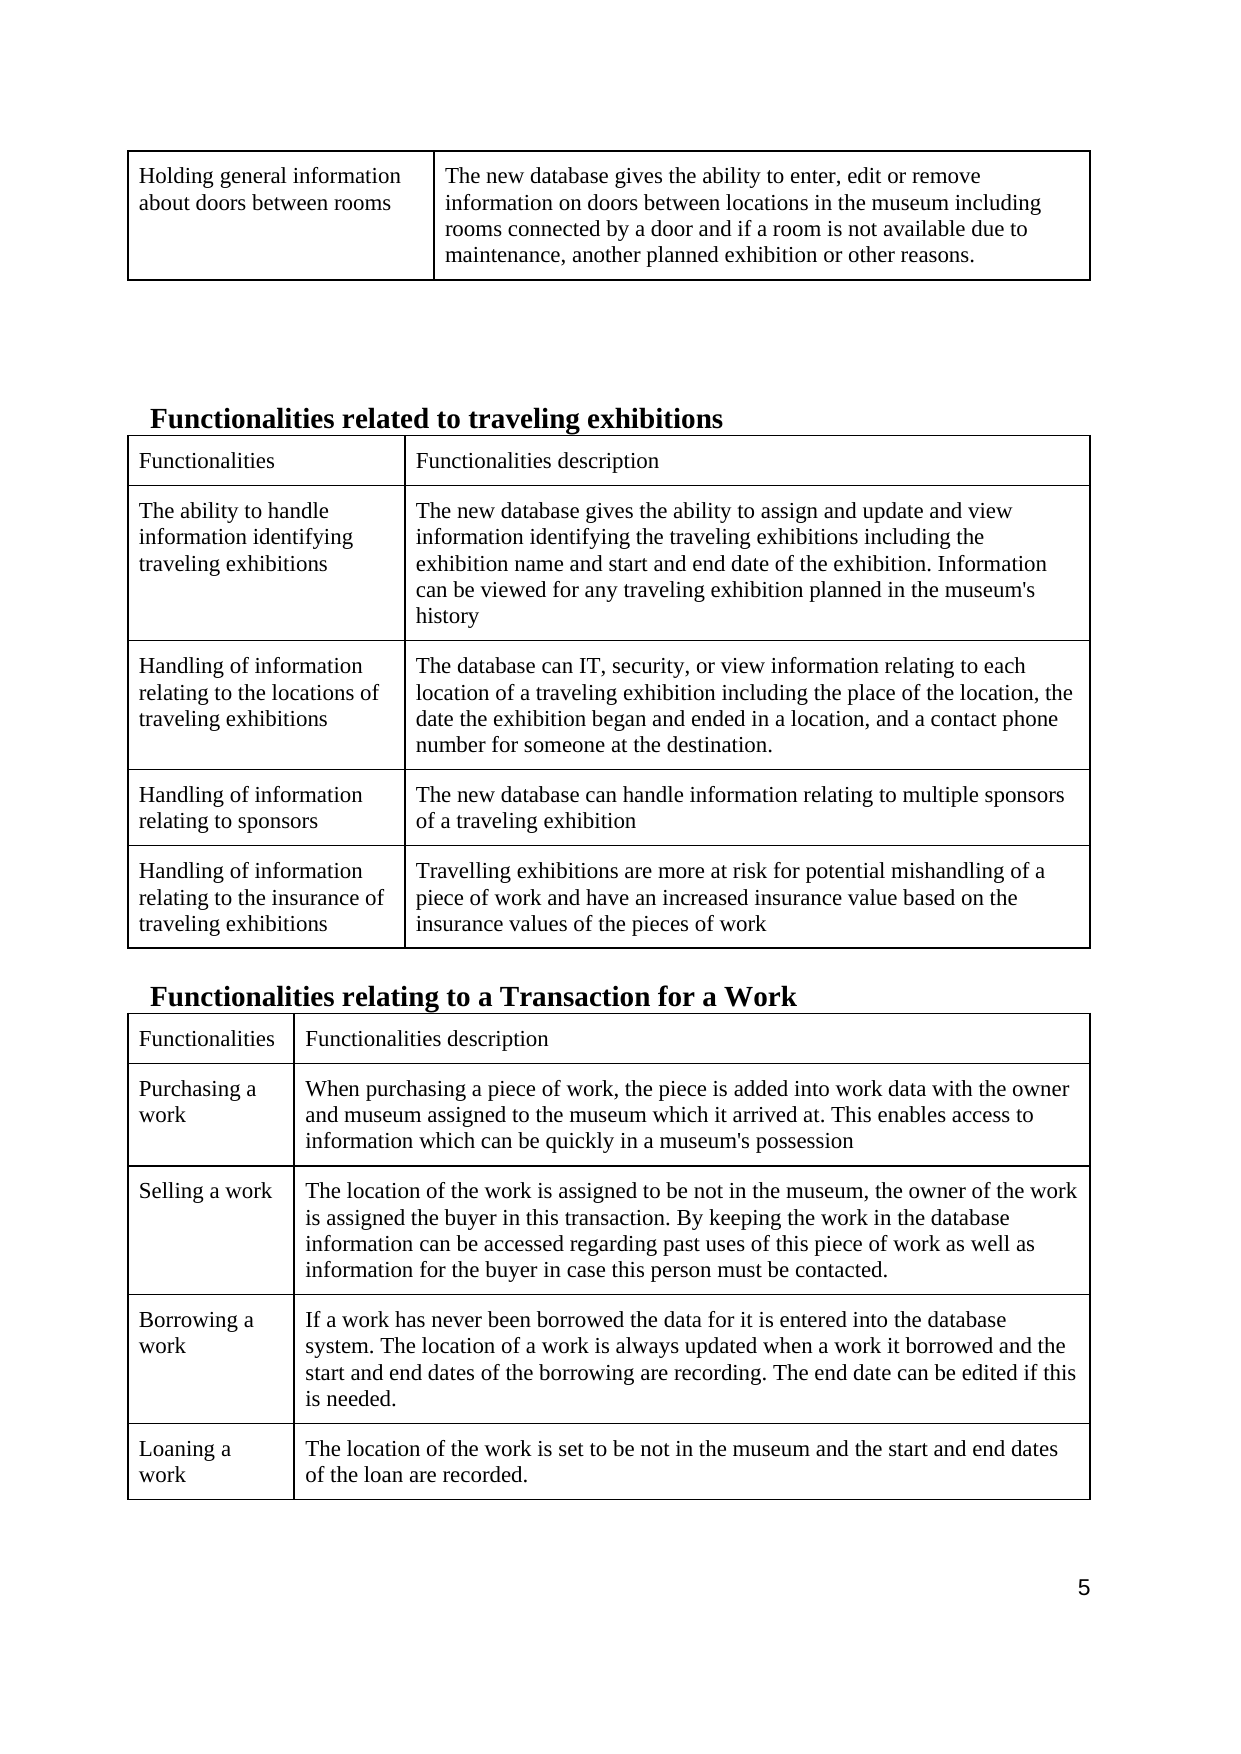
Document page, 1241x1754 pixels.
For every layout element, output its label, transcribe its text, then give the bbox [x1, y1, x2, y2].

table_cell When purchasing a piece of work, the piece is added into work data with the owner and museum assigned to the museum which it arrived at. This enables access to information which can be quickly in a museum's possession [295, 1064, 1089, 1165]
table_header Functionalities [129, 1014, 293, 1062]
table_header Functionalities description [406, 436, 1089, 484]
table_cell Purchasing a work [129, 1064, 293, 1165]
text Functionalities relating to a Transaction for a Work [150, 979, 1090, 1013]
table_cell The new database gives the ability to assign and update and view information identifying the traveling exhibitions including the exhibition name and start and end date of the exhibition. Information can be viewed for any traveling exhibition planned in the museum's history [406, 486, 1089, 640]
table_cell The database can IT, security, or view information relating to each location of a traveling exhibition including the place of the location, the date the exhibition began and ended in a location, and a contact phone number for someone at the destination. [406, 641, 1089, 769]
text Functionalities related to traveling exhibitions [150, 401, 1090, 435]
table_cell If a work has never been borrowed the data for it is entered into the database system. The location of a work is always updated when a work it borrowed and the start and end dates of the borrowing are recording. The end date can be edited if this is needed. [295, 1295, 1089, 1423]
table_cell Selling a work [129, 1167, 293, 1294]
table_cell The location of the work is set to be not in the museum and the start and end dates of the loan are recorded. [295, 1424, 1089, 1499]
table_cell Loaning a work [129, 1424, 293, 1499]
table_cell Borrowing a work [129, 1295, 293, 1423]
table_cell Handling of information relating to the locations of traveling exhibitions [129, 641, 404, 769]
table_cell The location of the work is assigned to be not in the museum, the owner of the work is assigned the buyer in this transaction. By keeping the work in the database information can be accessed regarding past uses of this piece of work as well as information for the buyer in case this person must be contacted. [295, 1167, 1089, 1294]
table_header Functionalities [129, 436, 404, 484]
table_cell Handling of information relating to the insurance of traveling exhibitions [129, 846, 404, 947]
table_cell Handling of information relating to sponsors [129, 770, 404, 845]
table_cell Holding general information about doors between rooms [129, 152, 433, 279]
table_cell The ability to handle information identifying traveling exhibitions [129, 486, 404, 640]
table_cell Travelling exhibitions are more at risk for potential mishandling of a piece of work and have an increased insurance value based on the insurance values of the pieces of work [406, 846, 1089, 947]
table_cell The new database gives the ability to enter, edit or remove information on doors between locations in the museum including rooms connected by a door and if a room is not available due to maintenance, another planned exhibition or other reasons. [435, 152, 1089, 279]
table_header Functionalities description [295, 1014, 1089, 1062]
table_cell The new database can handle information relating to multiple sponsors of a traveling exhibition [406, 770, 1089, 845]
